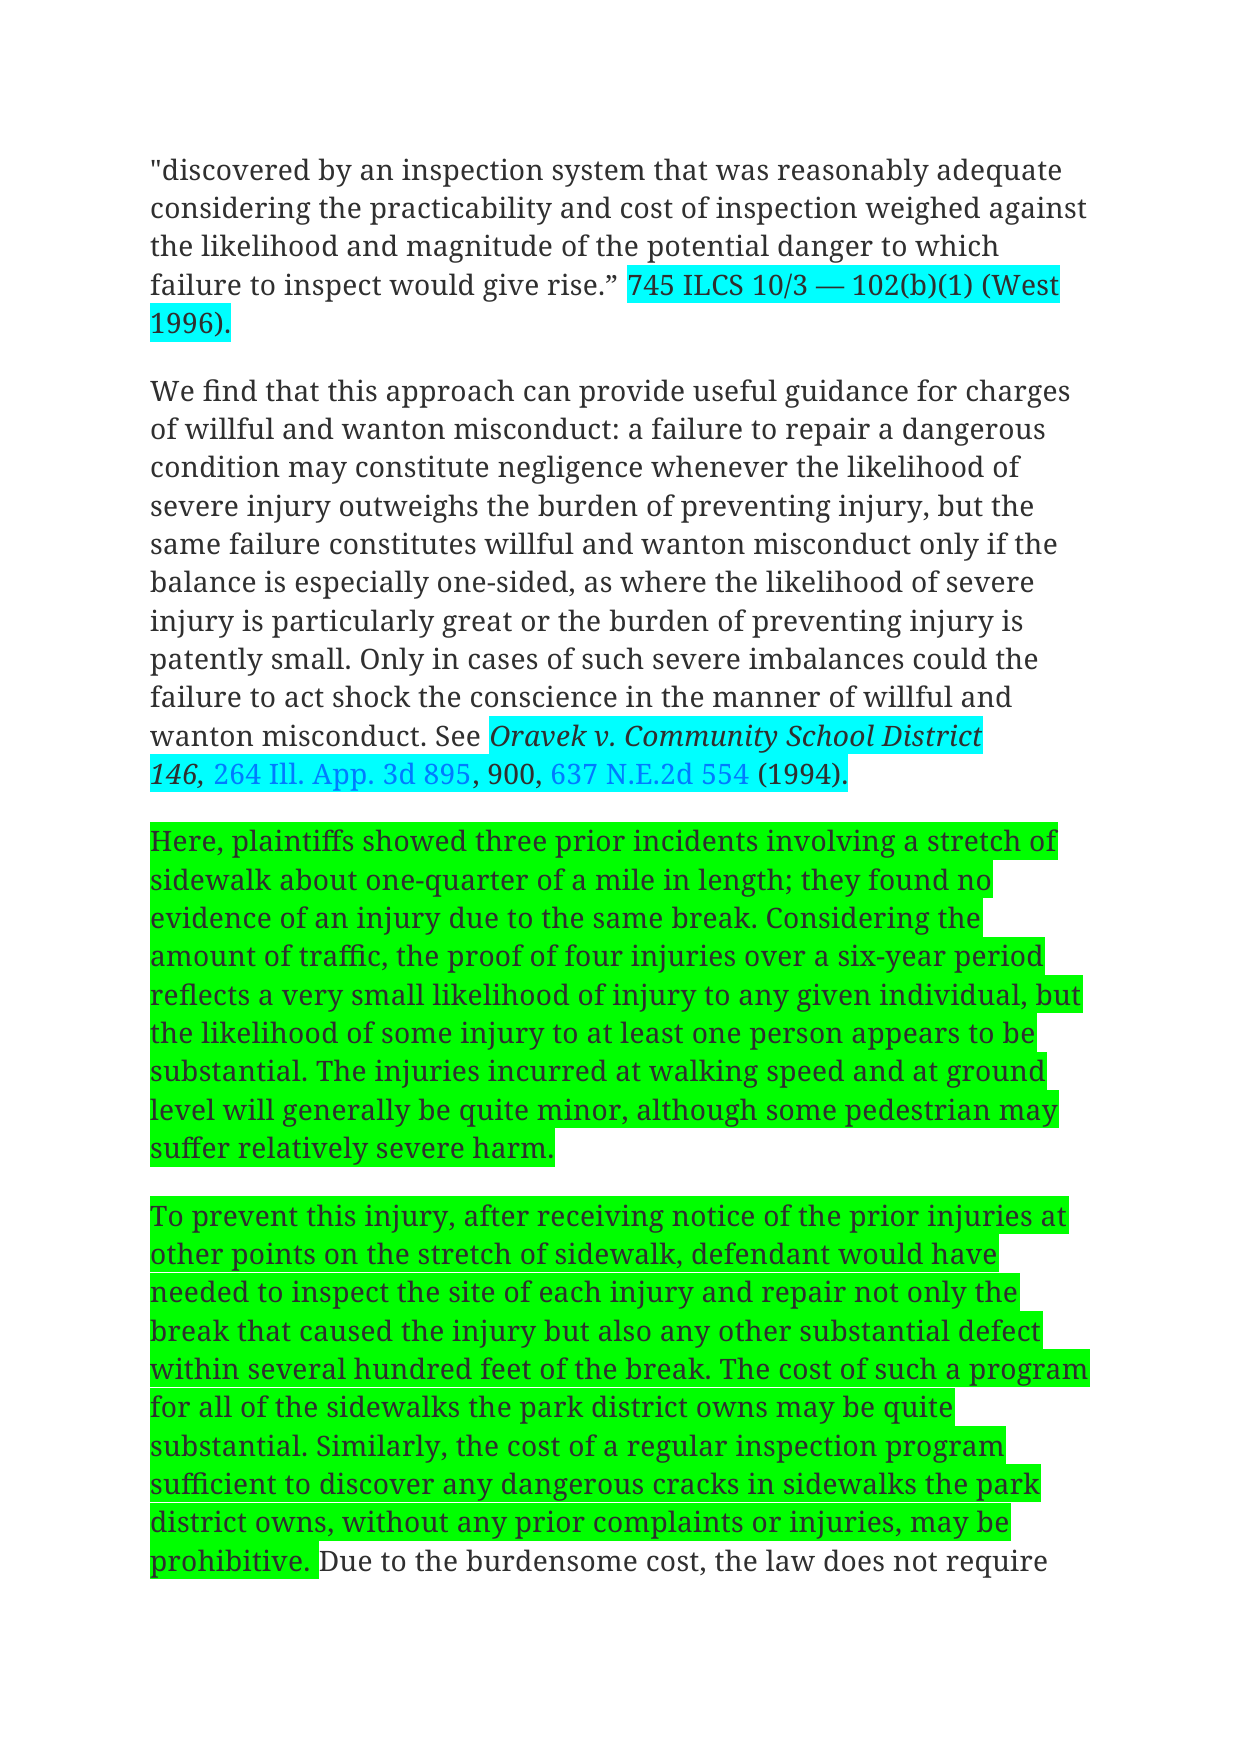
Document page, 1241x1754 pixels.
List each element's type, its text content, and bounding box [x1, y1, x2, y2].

text We find that this approach can provide useful guidance for charges of willful and wanton misconduct: a failure to repair a dangerous condition may constitute negligence whenever the likelihood of severe injury outweighs the burden of preventing injury, but the same failure constitutes willful and wanton misconduct only if the balance is especially one-sided, as where the likelihood of severe injury is particularly great or the burden of preventing injury is patently small. Only in cases of such severe imbalances could the failure to act shock the conscience in the manner of willful and wanton misconduct. See Oravek v. Community School District 146, 264 Ill. App. 3d 895, 900, 637 N.E.2d 554 (1994). [150, 371, 1090, 792]
text Here, plaintiffs showed three prior incidents involving a stretch of sidewalk about one-quarter of a mile in length; they found no evidence of an injury due to the same break. Considering the amount of traffic, the proof of four injuries over a six-year period reflects a very small likelihood of injury to any given individual, but the likelihood of some injury to at least one person appears to be substantial. The injuries incurred at walking speed and at ground level will generally be quite minor, although some pedestrian may suffer relatively severe harm. [555, 822, 1090, 1167]
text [150, 1387, 1090, 1579]
text "discovered by an inspection system that was reasonably adequate considering the practicability and cost of inspection weighed against the likelihood and magnitude of the potential danger to which failure to inspect would give rise.” 745 ILCS 10/3 — 102(b)(1) (West 1996). [150, 150, 1090, 342]
